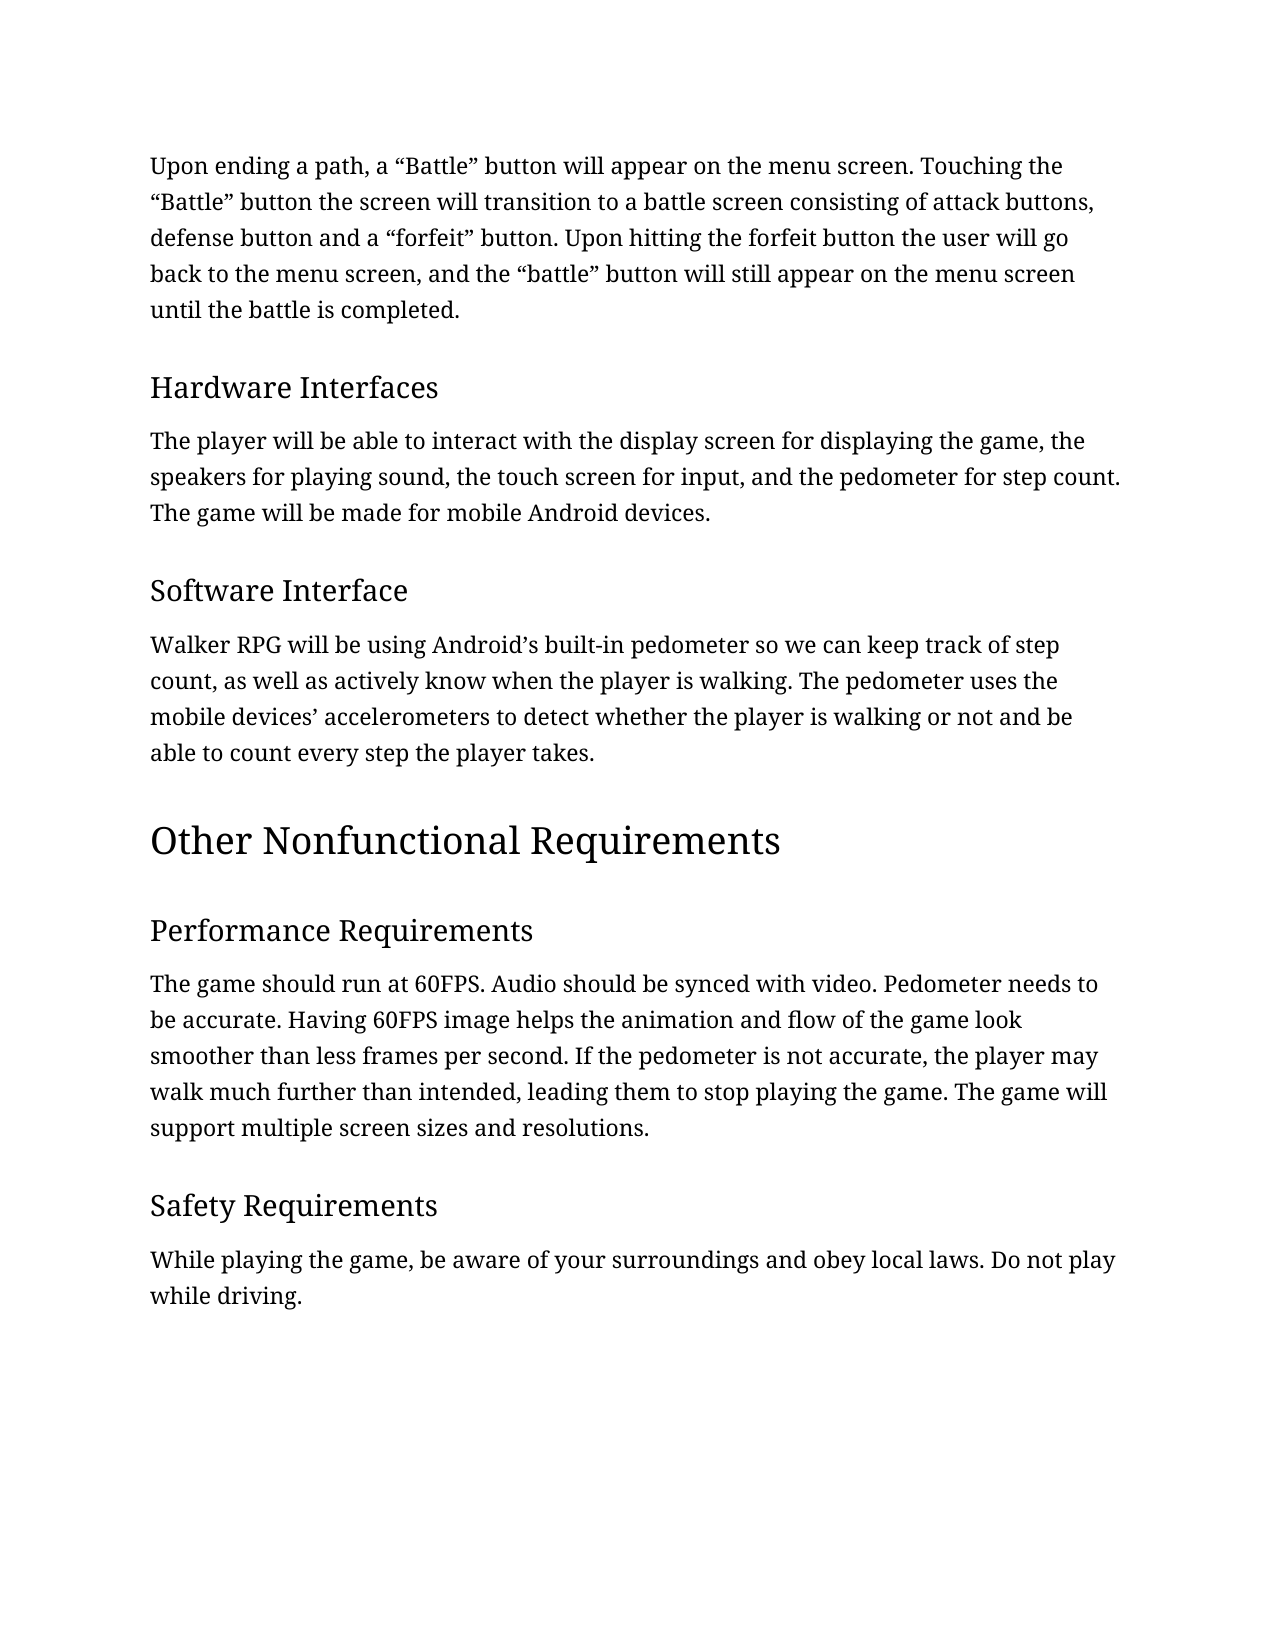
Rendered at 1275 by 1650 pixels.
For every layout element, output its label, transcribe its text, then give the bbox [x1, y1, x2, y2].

subtitle Hardware Interfaces [150, 367, 1125, 407]
text While playing the game, be aware of your surroundings and obey local laws. Do not play while driving. [150, 1244, 1125, 1311]
subtitle Performance Requirements [150, 910, 1125, 950]
subtitle Other Nonfunctional Requirements [150, 814, 1125, 865]
subtitle Safety Requirements [150, 1186, 1125, 1225]
text Walker RPG will be using Android’s built-in pedometer so we can keep track of step count, as well as actively know when the player is walking. The pedometer uses the mobile devices’ accelerometers to detect whether the player is walking or not and be able to count every step the player takes. [150, 629, 1125, 768]
text The game should run at 60FPS. Audio should be synced with video. Pedometer needs to be accurate. Having 60FPS image helps the animation and flow of the game look smoother than less frames per second. If the pedometer is not accurate, the player may walk much further than intended, leading them to stop playing the game. The game will support multiple screen sizes and resolutions. [150, 968, 1125, 1143]
text Upon ending a path, a “Battle” button will appear on the menu screen. Touching the “Battle” button the screen will transition to a battle screen consisting of attack buttons, defense button and a “forfeit” button. Upon hitting the forfeit button the user will go back to the menu screen, and the “battle” button will still appear on the menu screen until the battle is completed. [150, 150, 1125, 325]
subtitle Software Interface [150, 571, 1125, 610]
text The player will be able to interact with the display screen for displaying the game, the speakers for playing sound, the touch screen for input, and the pedometer for step count. The game will be made for mobile Android devices. [150, 425, 1125, 528]
